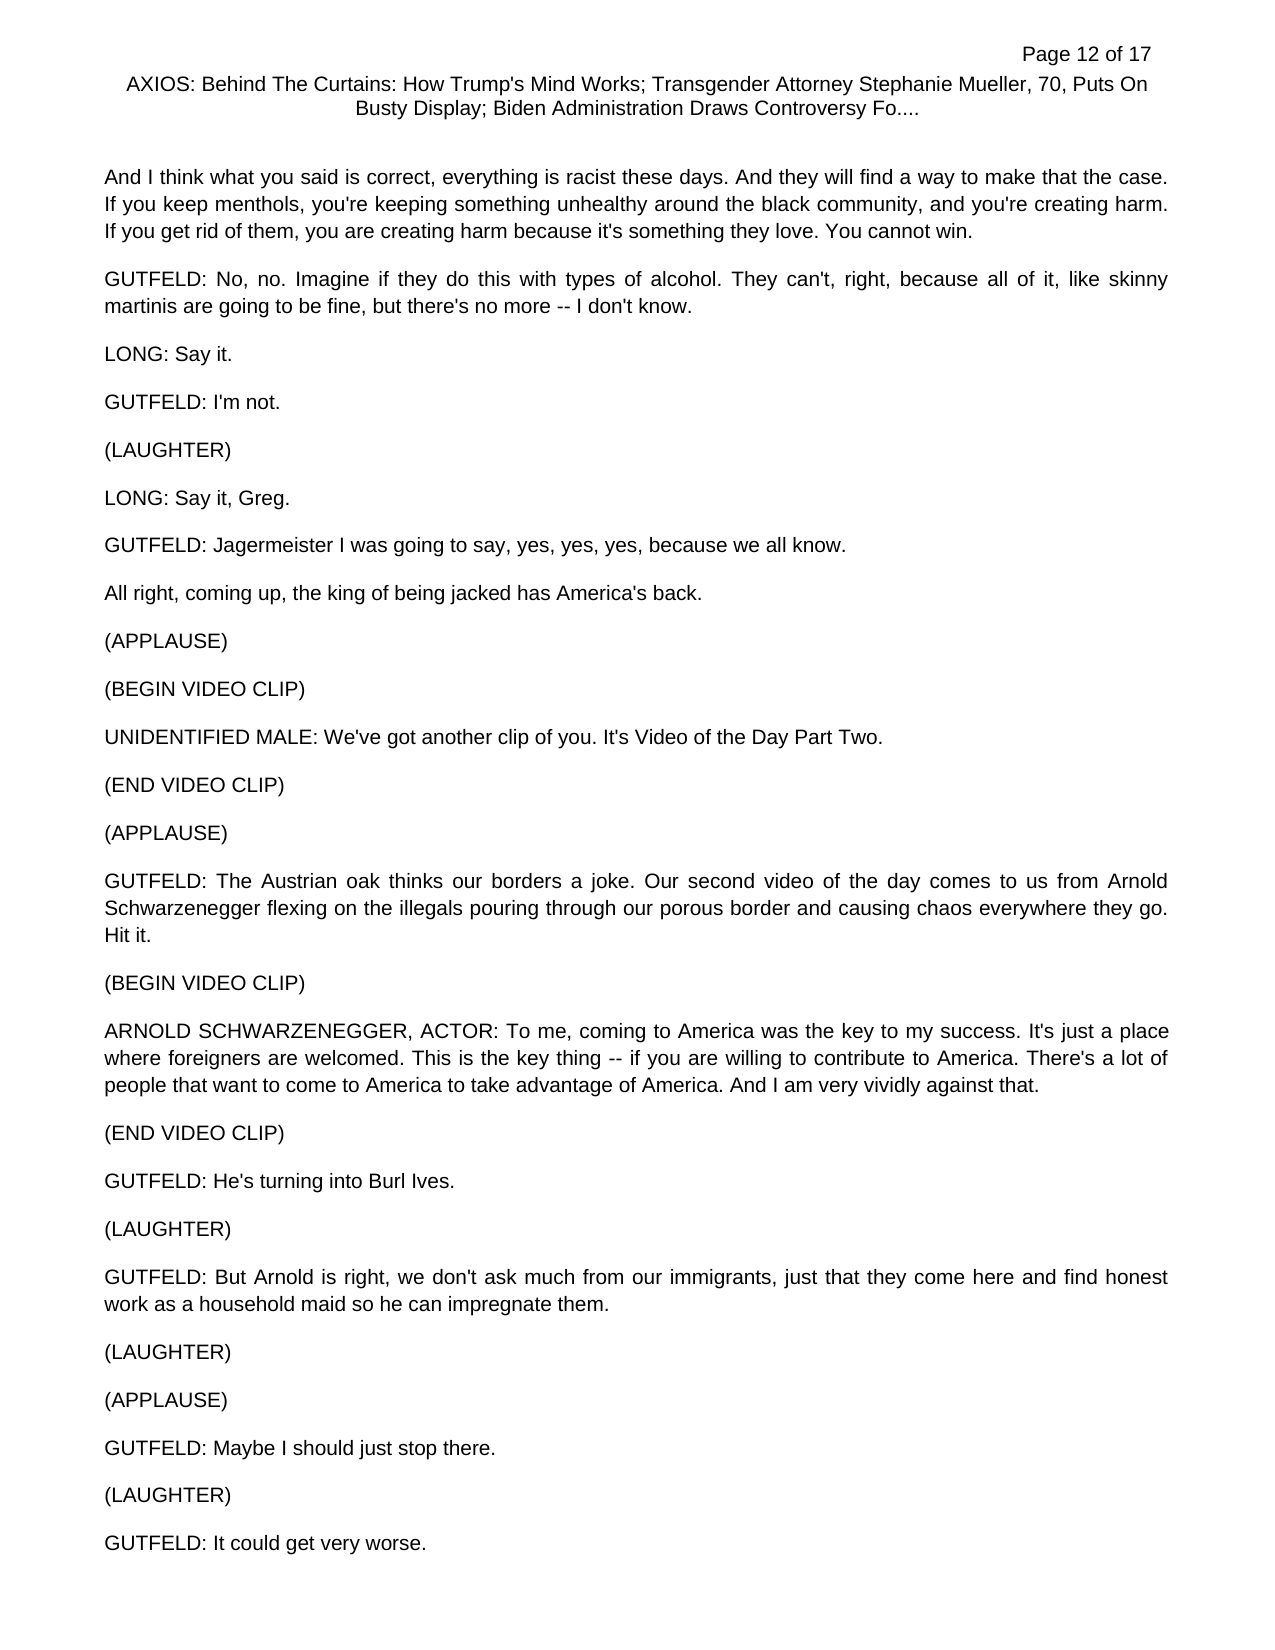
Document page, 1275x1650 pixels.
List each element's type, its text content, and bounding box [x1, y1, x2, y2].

text GUTFELD: No, no. Imagine if they do this with types of alcohol. They can't, right, because all of it, like skinny martinis are going to be fine, but there's no more -- I don't know. [104, 263, 1171, 318]
text (LAUGHTER) [104, 434, 1171, 461]
text (APPLAUSE) [104, 1384, 1171, 1411]
text (END VIDEO CLIP) [104, 770, 1171, 797]
text GUTFELD: The Austrian oak thinks our borders a joke. Our second video of the day comes to us from Arnold Schwarzenegger flexing on the illegals pouring through our porous border and causing chaos everywhere they go. Hit it. [104, 866, 1171, 947]
text GUTFELD: He's turning into Burl Ives. [104, 1166, 1171, 1193]
text (LAUGHTER) [104, 1213, 1171, 1241]
text GUTFELD: Jagermeister I was going to say, yes, yes, yes, because we all know. [104, 530, 1171, 557]
text (BEGIN VIDEO CLIP) [104, 674, 1171, 701]
text (APPLAUSE) [104, 626, 1171, 653]
text (APPLAUSE) [104, 818, 1171, 845]
text GUTFELD: But Arnold is right, we don't ask much from our immigrants, just that they come here and find honest work as a household maid so he can impregnate them. [104, 1261, 1171, 1316]
text (END VIDEO CLIP) [104, 1118, 1171, 1145]
text (BEGIN VIDEO CLIP) [104, 968, 1171, 995]
text And I think what you said is correct, everything is racist these days. And they will find a way to make that the case. If you keep menthols, you're keeping something unhealthy around the black community, and you're creating harm. If you get rid of them, you are creating harm because it's something they love. You cannot win. [104, 161, 1171, 243]
text LONG: Say it, Greg. [104, 482, 1171, 509]
text (LAUGHTER) [104, 1480, 1171, 1507]
text GUTFELD: I'm not. [104, 386, 1171, 413]
text All right, coming up, the king of being jacked has America's back. [104, 578, 1171, 605]
text GUTFELD: It could get very worse. [104, 1528, 1171, 1555]
text LONG: Say it. [104, 338, 1171, 366]
text GUTFELD: Maybe I should just stop there. [104, 1432, 1171, 1459]
text ARNOLD SCHWARZENEGGER, ACTOR: To me, coming to America was the key to my success. It's just a place where foreigners are welcomed. This is the key thing -- if you are willing to contribute to America. There's a lot of people that want to come to America to take advantage of America. And I am very vividly against that. [104, 1016, 1171, 1097]
text (LAUGHTER) [104, 1336, 1171, 1363]
text UNIDENTIFIED MALE: We've got another clip of you. It's Video of the Day Part Two. [104, 722, 1171, 749]
